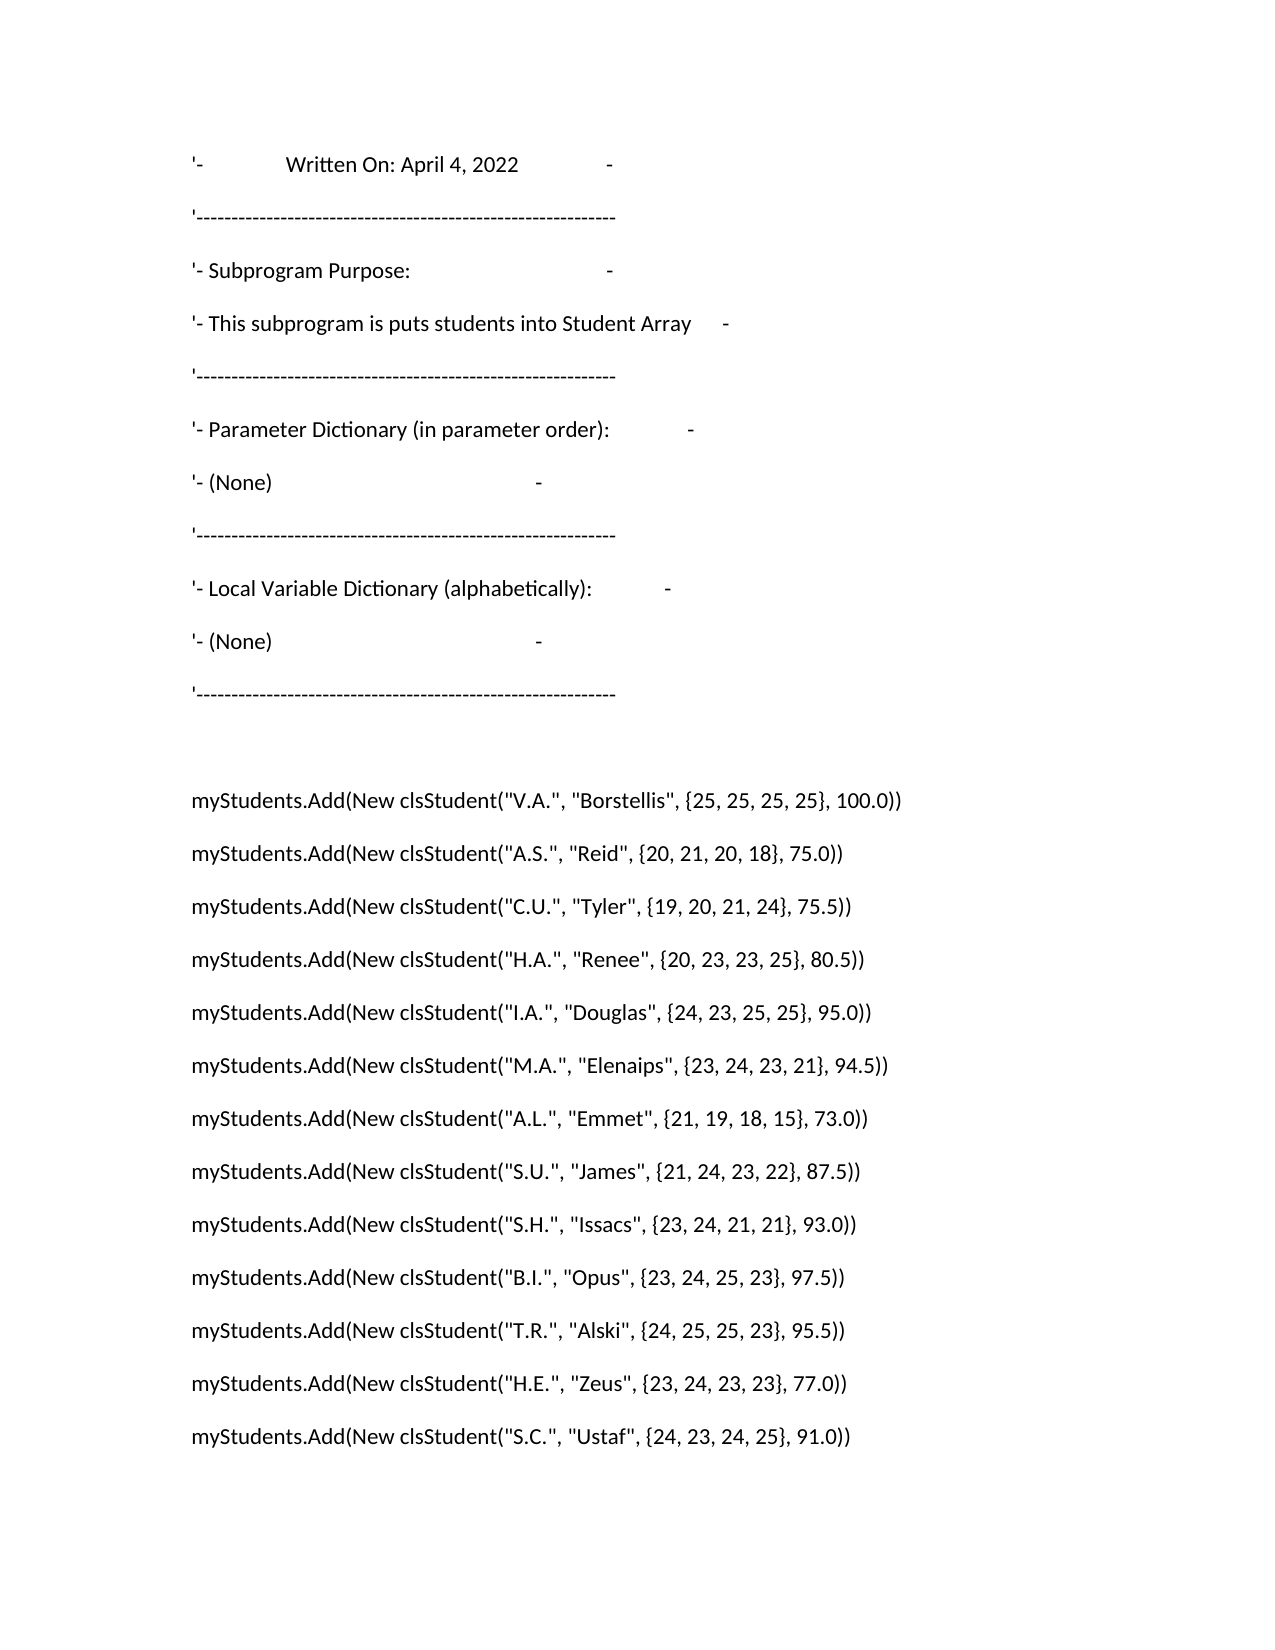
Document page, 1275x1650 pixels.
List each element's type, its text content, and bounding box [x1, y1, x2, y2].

text myStudents.Add(New clsStudent("S.U.", "James", {21, 24, 23, 22}, 87.5)) [150, 1157, 1125, 1185]
text myStudents.Add(New clsStudent("T.R.", "Alski", {24, 25, 25, 23}, 95.5)) [150, 1316, 1125, 1344]
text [150, 203, 1125, 231]
text '------------------------------------------------------------ [150, 680, 1125, 708]
text myStudents.Add(New clsStudent("A.S.", "Reid", {20, 21, 20, 18}, 75.0)) [150, 839, 1125, 867]
text '- This subprogram is puts students into Student Array - [150, 309, 1125, 337]
text '------------------------------------------------------------ [150, 362, 1125, 390]
text myStudents.Add(New clsStudent("I.A.", "Douglas", {24, 23, 25, 25}, 95.0)) [150, 998, 1125, 1026]
text myStudents.Add(New clsStudent("A.L.", "Emmet", {21, 19, 18, 15}, 73.0)) [150, 1104, 1125, 1132]
text '- (None) - [150, 627, 1125, 655]
text myStudents.Add(New clsStudent("S.H.", "Issacs", {23, 24, 21, 21}, 93.0)) [150, 1210, 1125, 1238]
text myStudents.Add(New clsStudent("S.C.", "Ustaf", {24, 23, 24, 25}, 91.0)) [150, 1422, 1125, 1451]
text myStudents.Add(New clsStudent("H.A.", "Renee", {20, 23, 23, 25}, 80.5)) [150, 945, 1125, 973]
text myStudents.Add(New clsStudent("V.A.", "Borstellis", {25, 25, 25, 25}, 100.0)) [150, 786, 1125, 814]
text myStudents.Add(New clsStudent("H.E.", "Zeus", {23, 24, 23, 23}, 77.0)) [150, 1369, 1125, 1397]
text '- Local Variable Dictionary (alphabetically): - [150, 574, 1125, 602]
text myStudents.Add(New clsStudent("C.U.", "Tyler", {19, 20, 21, 24}, 75.5)) [150, 892, 1125, 920]
text '------------------------------------------------------------ [150, 521, 1125, 549]
text myStudents.Add(New clsStudent("B.I.", "Opus", {23, 24, 25, 23}, 97.5)) [150, 1263, 1125, 1291]
text '- Parameter Dictionary (in parameter order): - [150, 415, 1125, 443]
text myStudents.Add(New clsStudent("M.A.", "Elenaips", {23, 24, 23, 21}, 94.5)) [150, 1051, 1125, 1079]
text '- Written On: April 4, 2022 - [150, 150, 1125, 178]
text '- Subprogram Purpose: - [150, 256, 1125, 284]
text '- (None) - [150, 468, 1125, 496]
